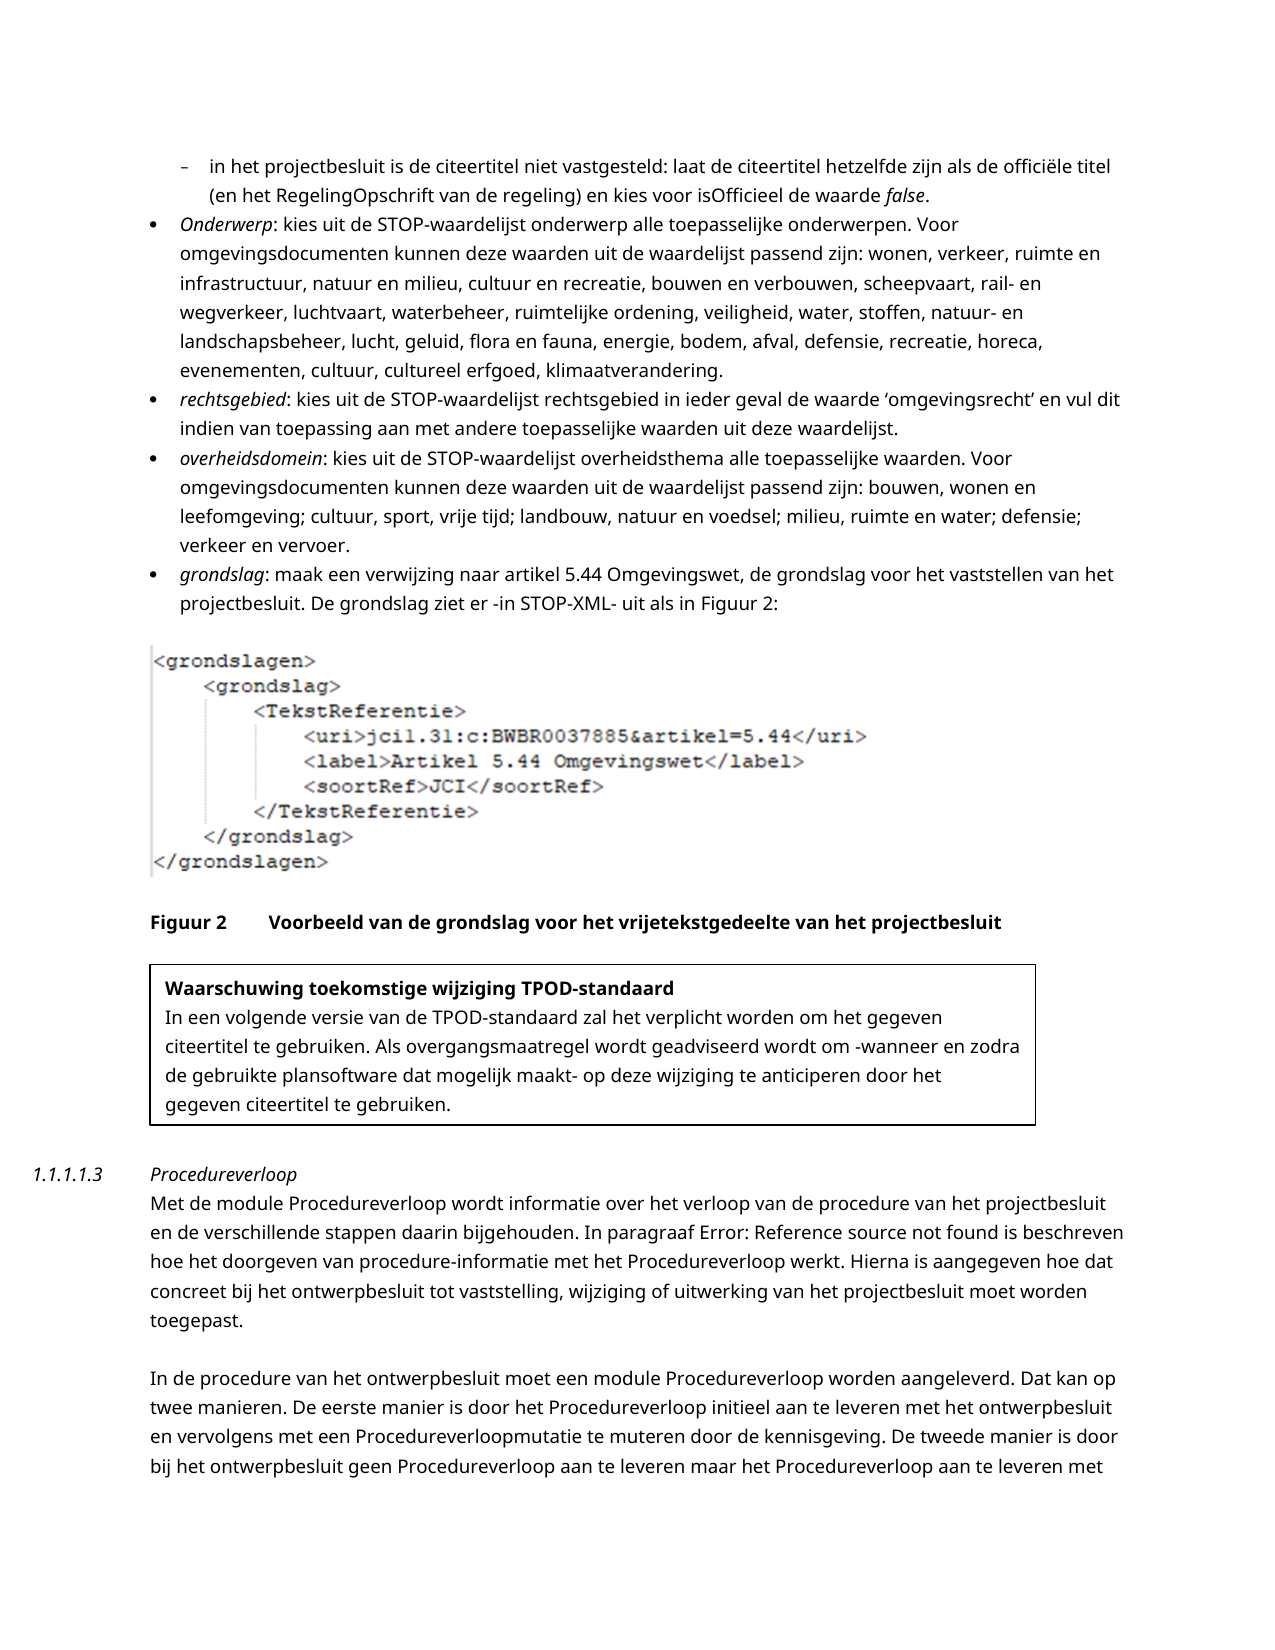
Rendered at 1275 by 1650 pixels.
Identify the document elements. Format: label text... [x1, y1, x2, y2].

text Onderwerp: kies uit de STOP-waardelijst onderwerp alle toepasselijke onderwerpen. Voor omgevingsdocumenten kunnen deze waarden uit de waardelijst passend zijn: wonen, verkeer, ruimte en infrastructuur, natuur en milieu, cultuur en recreatie, bouwen en verbouwen, scheepvaart, rail- en wegverkeer, luchtvaart, waterbeheer, ruimtelijke ordening, veiligheid, water, stoffen, natuur- en landschapsbeheer, lucht, geluid, flora en fauna, energie, bodem, afval, defensie, recreatie, horeca, evenementen, cultuur, cultureel erfgoed, klimaatverandering. [150, 208, 1125, 383]
subtitle Procedureverloop [32, 1158, 1125, 1187]
text Voorbeeld van de grondslag voor het vrijetekstgedeelte van het projectbesluit [150, 906, 1125, 935]
text in het projectbesluit is de citeertitel niet vastgesteld: laat de citeertitel hetzelfde zijn als de officiële titel (en het RegelingOpschrift van de regeling) en kies voor isOfficieel de waarde false. [179, 150, 1125, 208]
text overheidsdomein: kies uit de STOP-waardelijst overheidsthema alle toepasselijke waarden. Voor omgevingsdocumenten kunnen deze waarden uit de waardelijst passend zijn: bouwen, wonen en leefomgeving; cultuur, sport, vrije tijd; landbouw, natuur en voedsel; milieu, ruimte en water; defensie; verkeer en vervoer. [150, 442, 1125, 558]
text rechtsgebied: kies uit de STOP-waardelijst rechtsgebied in ieder geval de waarde ‘omgevingsrecht’ en vul dit indien van toepassing aan met andere toepasselijke waarden uit deze waardelijst. [150, 383, 1125, 442]
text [150, 1362, 1125, 1479]
picture [150, 645, 874, 877]
text grondslag: maak een verwijzing naar artikel 5.44 Omgevingswet, de grondslag voor het vaststellen van het projectbesluit. De grondslag ziet er -in STOP-XML- uit als in Figuur 128: [150, 558, 1125, 617]
